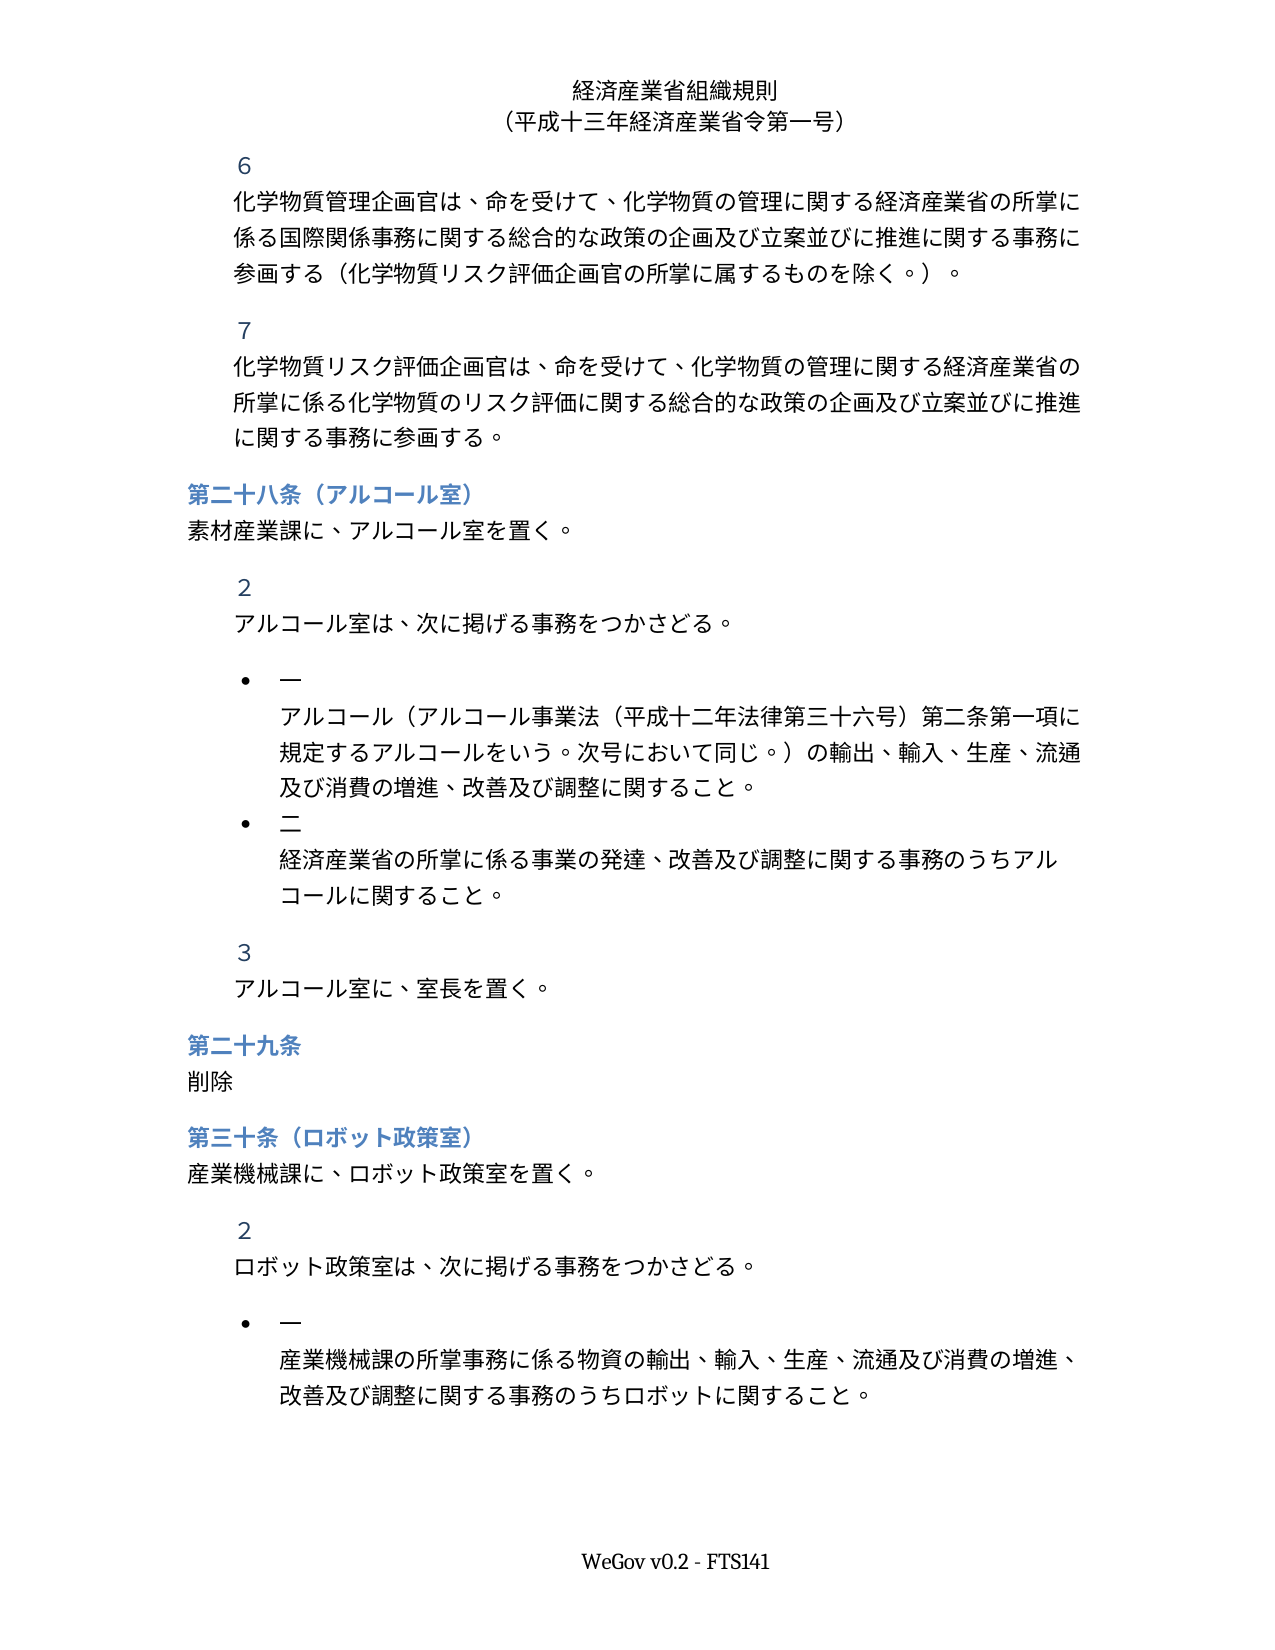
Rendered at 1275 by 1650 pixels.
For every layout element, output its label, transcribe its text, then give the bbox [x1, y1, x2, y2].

text 化学物質管理企画官は、命を受けて、化学物質の管理に関する経済産業省の所掌に係る国際関係事務に関する総合的な政策の企画及び立案並びに推進に関する事務に参画する（化学物質リスク評価企画官の所掌に属するものを除く。）。 [233, 186, 1087, 289]
list 一 産業機械課の所掌事務に係る物資の輸出、輸入、生産、流通及び消費の増進、改善及び調整に関する事務のうちロボットに関すること。 [242, 1308, 1087, 1411]
text ロボット政策室は、次に掲げる事務をつかさどる。 [233, 1251, 1087, 1282]
subtitle ２ [233, 572, 1087, 603]
subtitle ２ [233, 1215, 1087, 1246]
text 化学物質リスク評価企画官は、命を受けて、化学物質の管理に関する経済産業省の所掌に係る化学物質のリスク評価に関する総合的な政策の企画及び立案並びに推進に関する事務に参画する。 [233, 351, 1087, 454]
list 一 アルコール（アルコール事業法（平成十二年法律第三十六号）第二条第一項に規定するアルコールをいう。次号において同じ。）の輸出、輸入、生産、流通及び消費の増進、改善及び調整に関すること。 [242, 664, 1087, 804]
subtitle 第二十九条 [187, 1030, 1087, 1061]
text 削除 [187, 1066, 1087, 1097]
subtitle 第二十八条（アルコール室） [187, 479, 1087, 510]
text 素材産業課に、アルコール室を置く。 [187, 515, 1087, 546]
subtitle 第三十条（ロボット政策室） [187, 1122, 1087, 1154]
text アルコール室に、室長を置く。 [233, 973, 1087, 1004]
subtitle ６ [233, 150, 1087, 181]
text 産業機械課に、ロボット政策室を置く。 [187, 1158, 1087, 1189]
text アルコール室は、次に掲げる事務をつかさどる。 [233, 608, 1087, 639]
subtitle ７ [233, 314, 1087, 346]
subtitle ３ [233, 937, 1087, 968]
list 二 経済産業省の所掌に係る事業の発達、改善及び調整に関する事務のうちアルコールに関すること。 [242, 808, 1087, 911]
